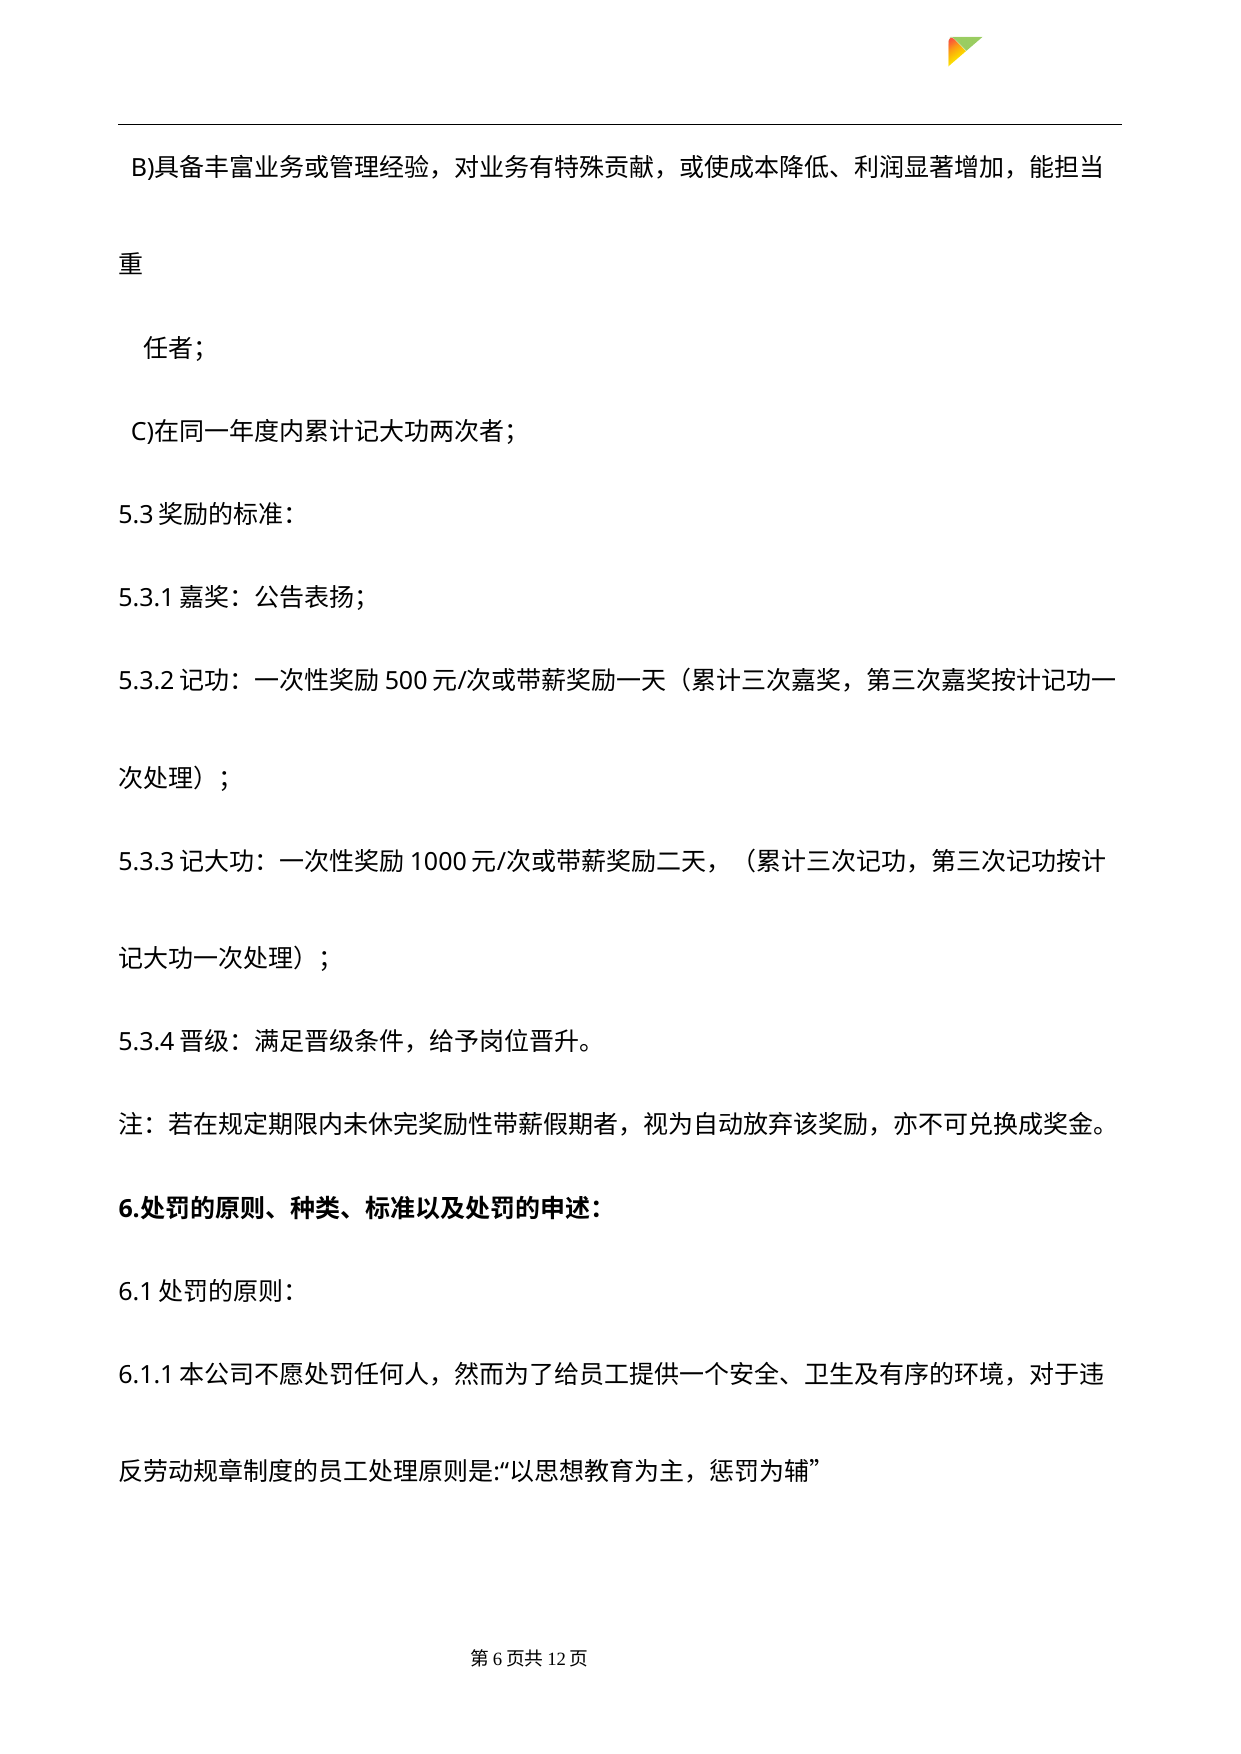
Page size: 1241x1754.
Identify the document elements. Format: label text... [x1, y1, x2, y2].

text 6.1.1本公司不愿处罚任何人，然而为了给员工提供一个安全、卫生及有序的环境，对于违反劳动规章制度的员工处理原则是:“以思想教育为主，惩罚为辅” [118, 1340, 1122, 1502]
text 5.3.2记功：一次性奖励500元/次或带薪奖励一天（累计三次嘉奖，第三次嘉奖按计记功一次处理）； [118, 646, 1122, 809]
text 5.3.3记大功：一次性奖励1000元/次或带薪奖励二天，（累计三次记功，第三次记功按计记大功一次处理）； [118, 827, 1122, 989]
text B)具备丰富业务或管理经验，对业务有特殊贡献，或使成本降低、利润显著增加，能担当重 [118, 133, 1122, 296]
text 5.3.4晋级：满足晋级条件，给予岗位晋升。 [118, 1007, 1122, 1072]
text 注：若在规定期限内未休完奖励性带薪假期者，视为自动放弃该奖励，亦不可兑换成奖金。 [118, 1091, 1122, 1156]
text 6.1处罚的原则： [118, 1257, 1122, 1322]
text 5.3.1嘉奖：公告表扬； [118, 563, 1122, 628]
text C)在同一年度内累计记大功两次者； [118, 397, 1122, 462]
text 5.3奖励的标准： [118, 480, 1122, 545]
picture [939, 23, 1119, 122]
text 6.处罚的原则、种类、标准以及处罚的申述： [118, 1174, 1122, 1239]
text 任者； [118, 314, 1122, 379]
